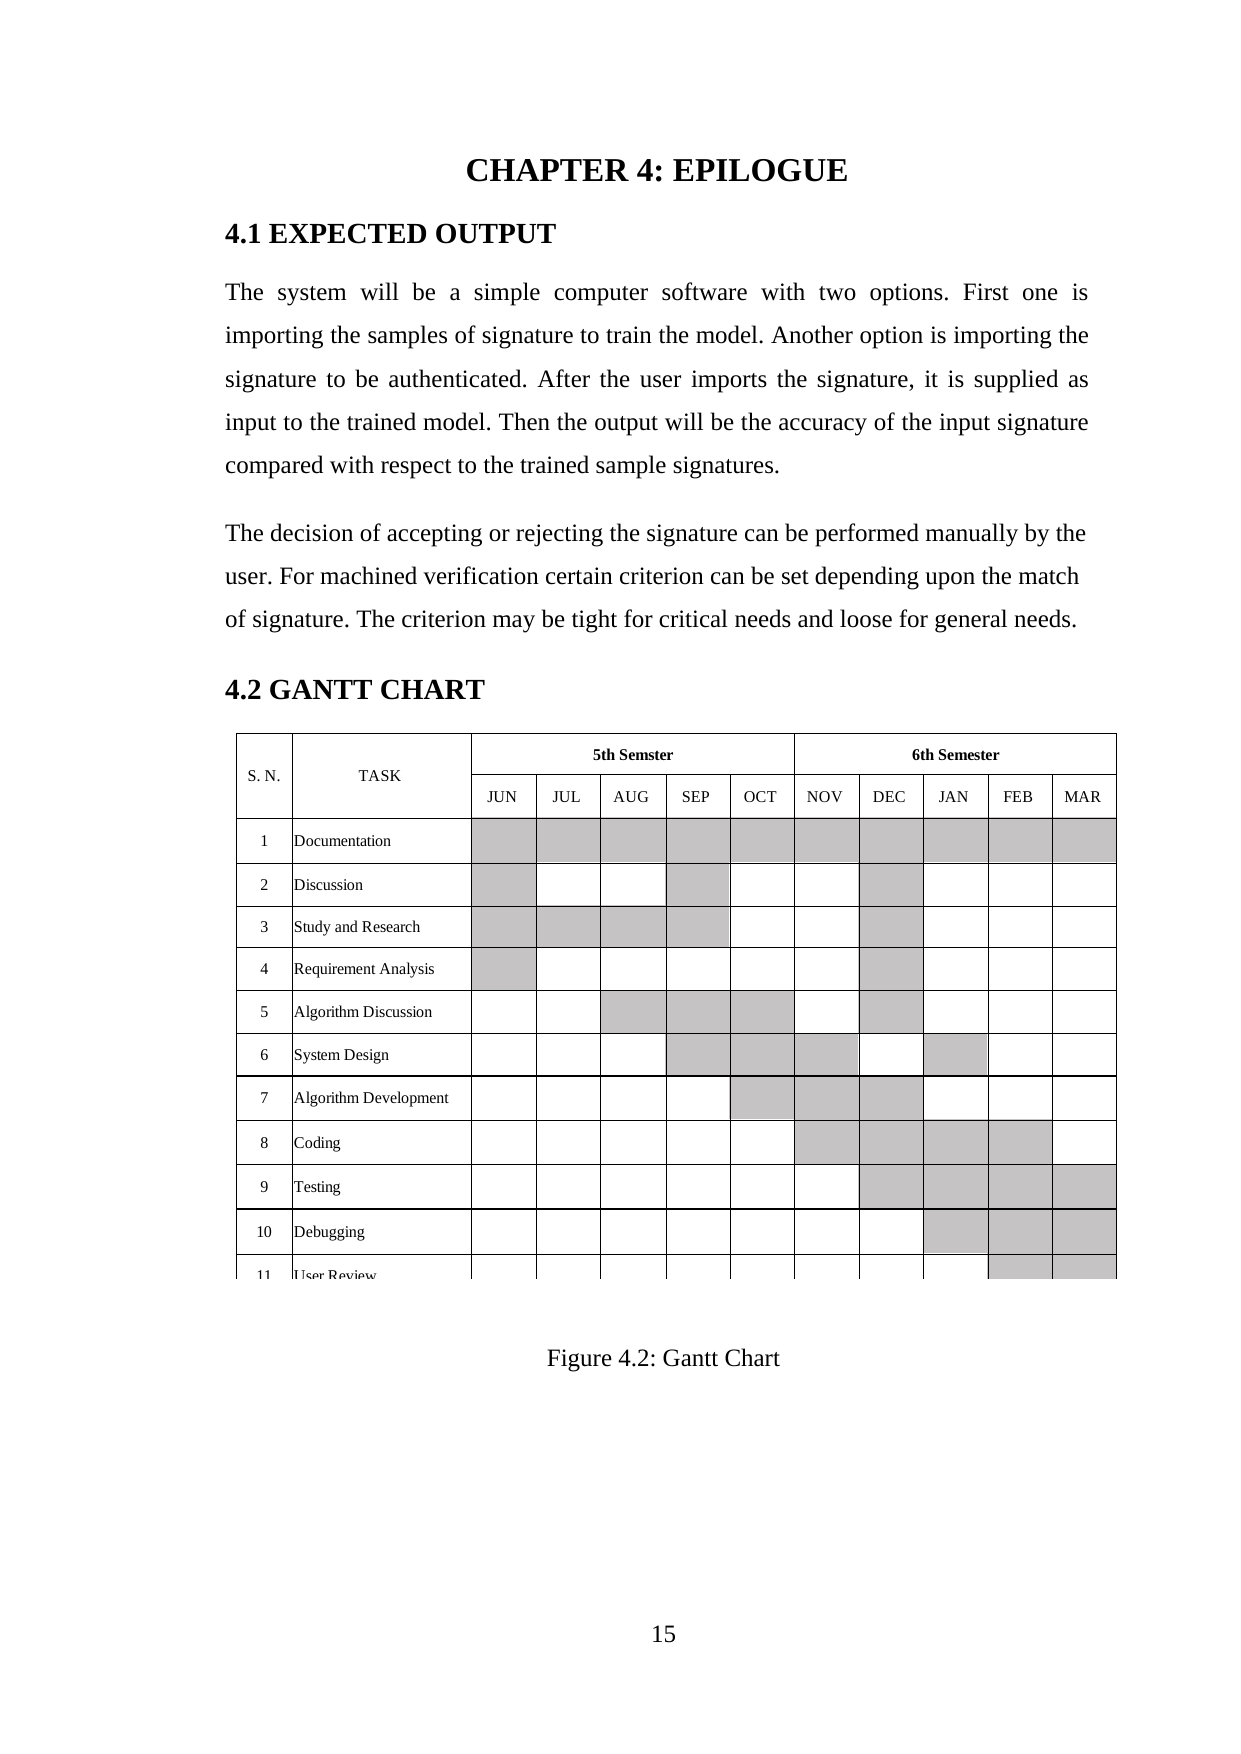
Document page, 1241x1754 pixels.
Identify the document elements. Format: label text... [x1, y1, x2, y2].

subtitle 4.2 GANTT CHART [225, 672, 1090, 706]
subtitle CHAPTER 4: EPILOGUE [225, 150, 1089, 188]
subtitle 4.1 EXPECTED OUTPUT [225, 216, 1090, 250]
text The decision of accepting or rejecting the signature can be performed manually by the user. For machined verification certain criterion can be set depending upon the match of signature. The criterion may be tight for critical needs and loose for general needs. [225, 518, 1090, 633]
text The system will be a simple computer software with two options. First one is importing the samples of signature to train the model. Another option is importing the signature to be authenticated. After the user imports the signature, it is supplied as input to the trained model. Then the output will be the accuracy of the input signature compared with respect to the trained sample signatures. [225, 277, 1090, 479]
text Figure 4.2: Gantt Chart [236, 1343, 1090, 1372]
